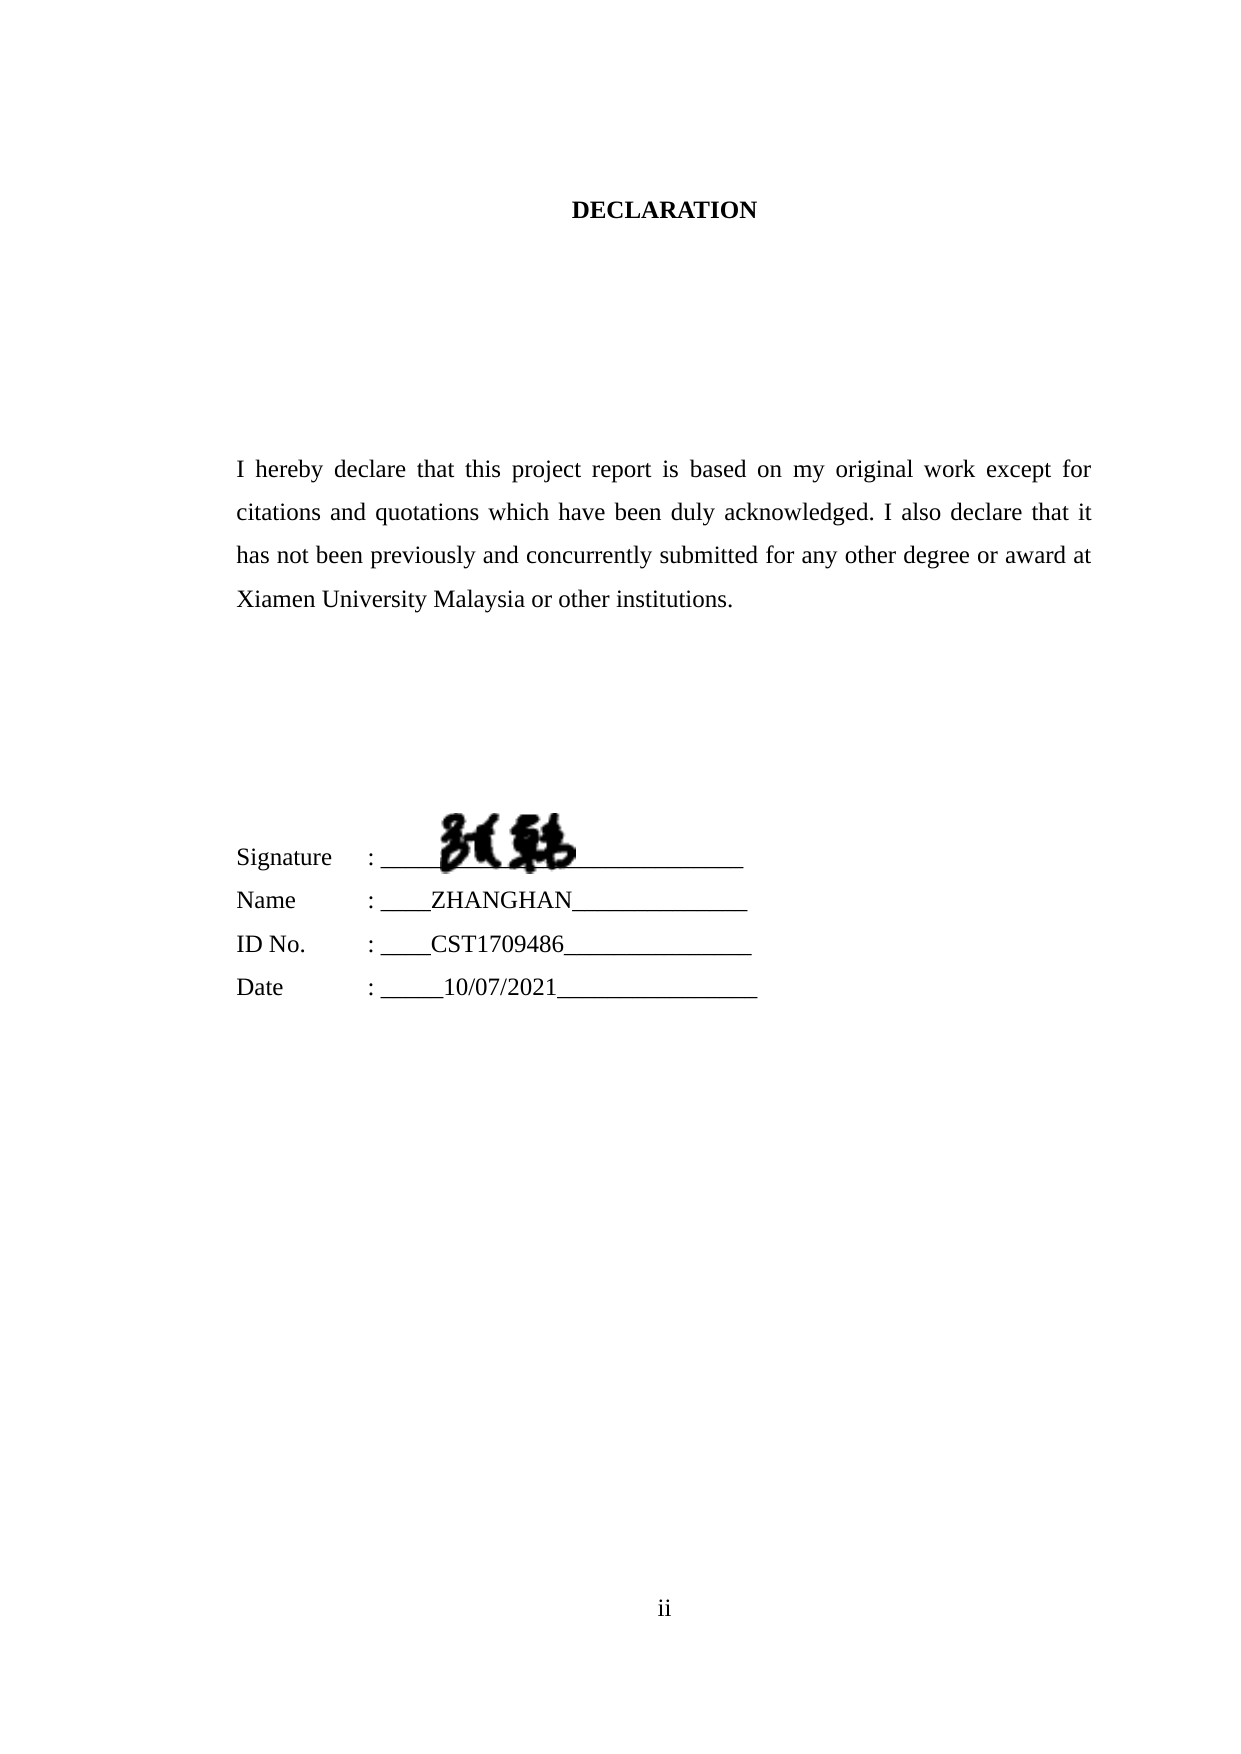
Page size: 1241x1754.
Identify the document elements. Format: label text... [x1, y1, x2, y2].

text Name : ____ZHANGHAN______________ [236, 886, 1092, 914]
text DECLARATION [236, 196, 1092, 224]
text ID No. : ____CST1709486_______________ [236, 929, 1092, 957]
text Date : _____10/07/2021________________ [236, 972, 1092, 1001]
text Signature : _____________________________ [236, 842, 440, 871]
picture [440, 813, 576, 874]
text I hereby declare that this project report is based on my original work except for citations and quotations which have been duly acknowledged. I also declare that it has not been previously and concurrently submitted for any other degree or award at Xiamen University Malaysia or other institutions. [236, 454, 1092, 612]
text Signature : _____________________________ [576, 842, 1092, 871]
